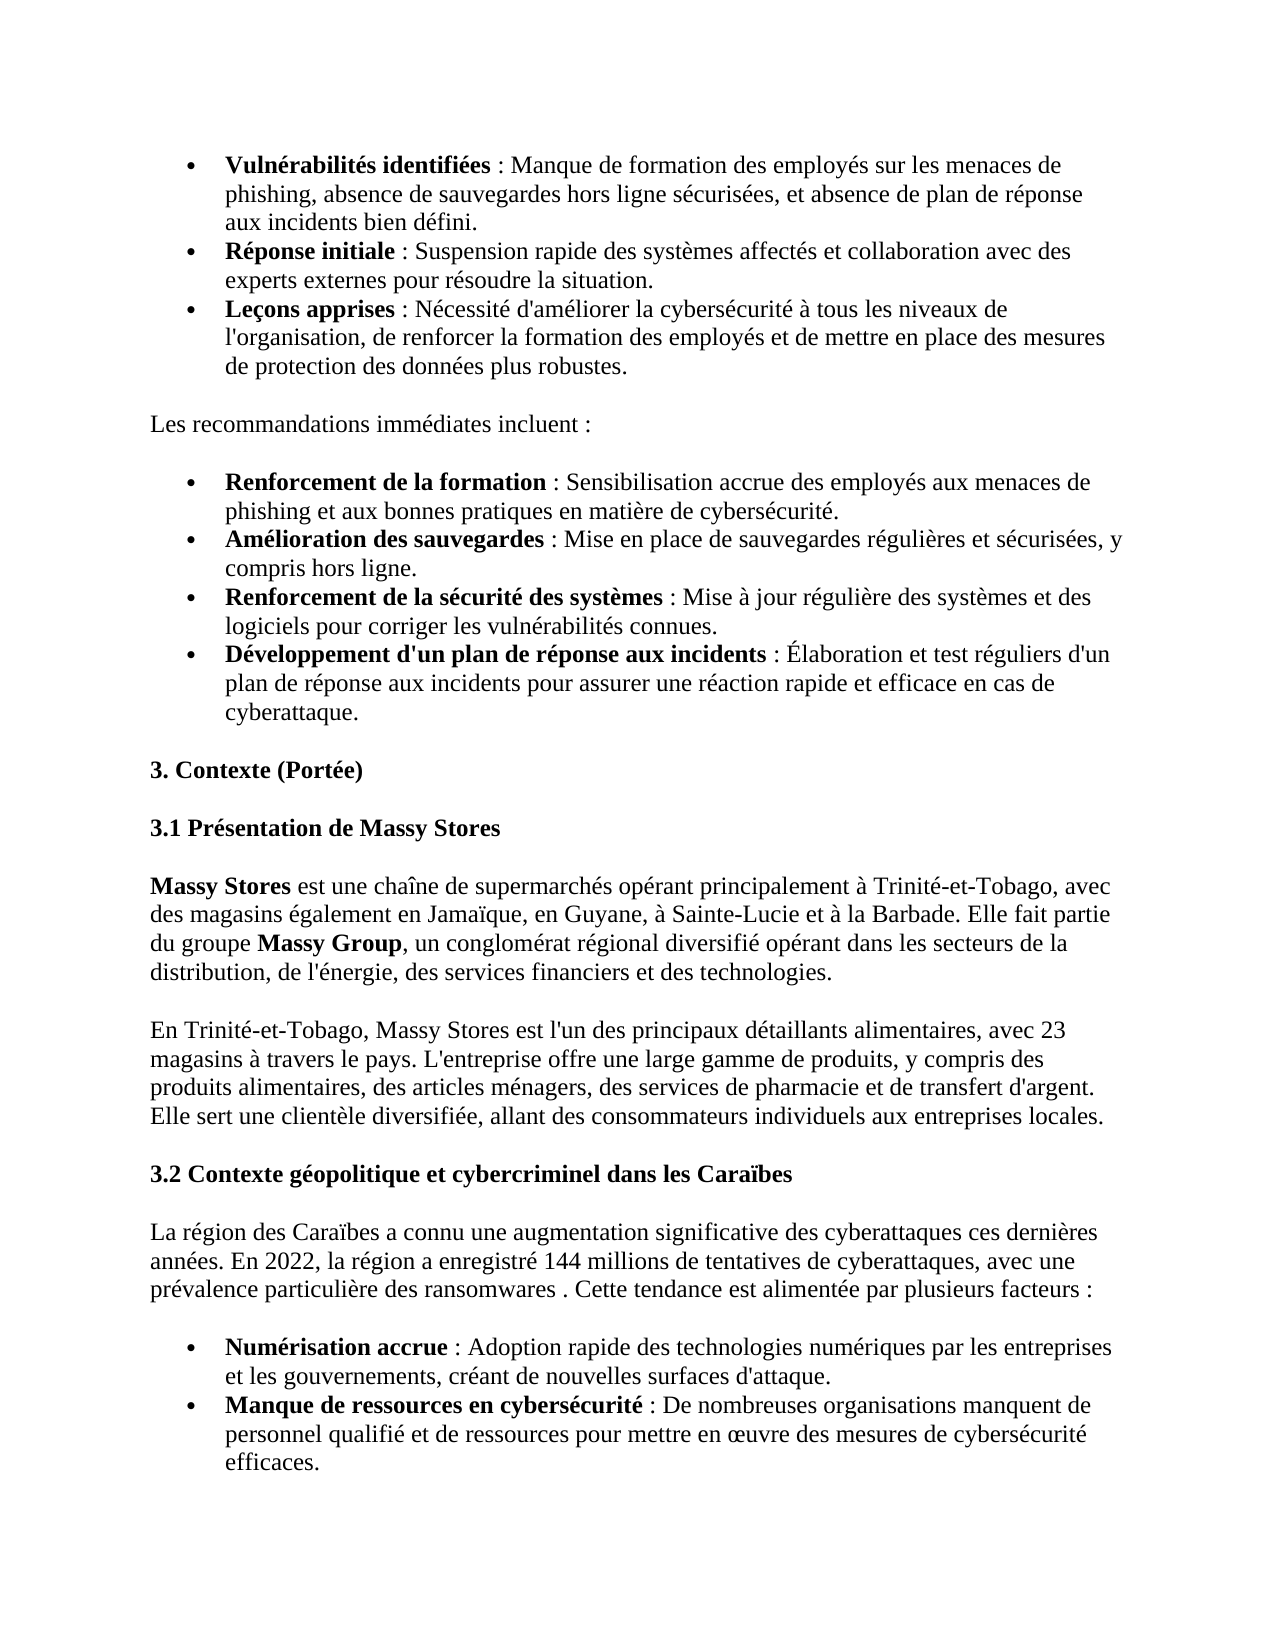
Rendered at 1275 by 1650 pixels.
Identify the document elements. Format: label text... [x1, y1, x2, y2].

list Renforcement de la sécurité des systèmes : Mise à jour régulière des systèmes et des logiciels pour corriger les vulnérabilités connues. [187, 582, 1125, 639]
list Numérisation accrue : Adoption rapide des technologies numériques par les entreprises et les gouvernements, créant de nouvelles surfaces d'attaque. [187, 1332, 1125, 1390]
list Manque de ressources en cybersécurité : De nombreuses organisations manquent de personnel qualifié et de ressources pour mettre en œuvre des mesures de cybersécurité efficaces. [187, 1390, 1125, 1476]
text 3.1 Présentation de Massy Stores [150, 813, 1125, 842]
list Vulnérabilités identifiées : Manque de formation des employés sur les menaces de phishing, absence de sauvegardes hors ligne sécurisées, et absence de plan de réponse aux incidents bien défini. [187, 150, 1125, 236]
text La région des Caraïbes a connu une augmentation significative des cyberattaques ces dernières années. En 2022, la région a enregistré 144 millions de tentatives de cyberattaques, avec une prévalence particulière des ransomwares . Cette tendance est alimentée par plusieurs facteurs : [150, 1217, 1125, 1303]
list Amélioration des sauvegardes : Mise en place de sauvegardes régulières et sécurisées, y compris hors ligne. [187, 524, 1125, 582]
list Réponse initiale : Suspension rapide des systèmes affectés et collaboration avec des experts externes pour résoudre la situation. [187, 236, 1125, 294]
list Leçons apprises : Nécessité d'améliorer la cybersécurité à tous les niveaux de l'organisation, de renforcer la formation des employés et de mettre en place des mesures de protection des données plus robustes. [187, 294, 1125, 380]
text Les recommandations immédiates incluent : [150, 409, 1125, 438]
list Développement d'un plan de réponse aux incidents : Élaboration et test réguliers d'un plan de réponse aux incidents pour assurer une réaction rapide et efficace en cas de cyberattaque. [187, 639, 1125, 726]
text 3.2 Contexte géopolitique et cybercriminel dans les Caraïbes [150, 1159, 1125, 1188]
list Renforcement de la formation : Sensibilisation accrue des employés aux menaces de phishing et aux bonnes pratiques en matière de cybersécurité. [187, 467, 1125, 524]
text Massy Stores est une chaîne de supermarchés opérant principalement à Trinité-et-Tobago, avec des magasins également en Jamaïque, en Guyane, à Sainte-Lucie et à la Barbade. Elle fait partie du groupe Massy Group, un conglomérat régional diversifié opérant dans les secteurs de la distribution, de l'énergie, des services financiers et des technologies. [150, 871, 1125, 986]
text 3. Contexte (Portée) [150, 755, 1125, 784]
text En Trinité-et-Tobago, Massy Stores est l'un des principaux détaillants alimentaires, avec 23 magasins à travers le pays. L'entreprise offre une large gamme de produits, y compris des produits alimentaires, des articles ménagers, des services de pharmacie et de transfert d'argent. Elle sert une clientèle diversifiée, allant des consommateurs individuels aux entreprises locales. [150, 1015, 1125, 1130]
